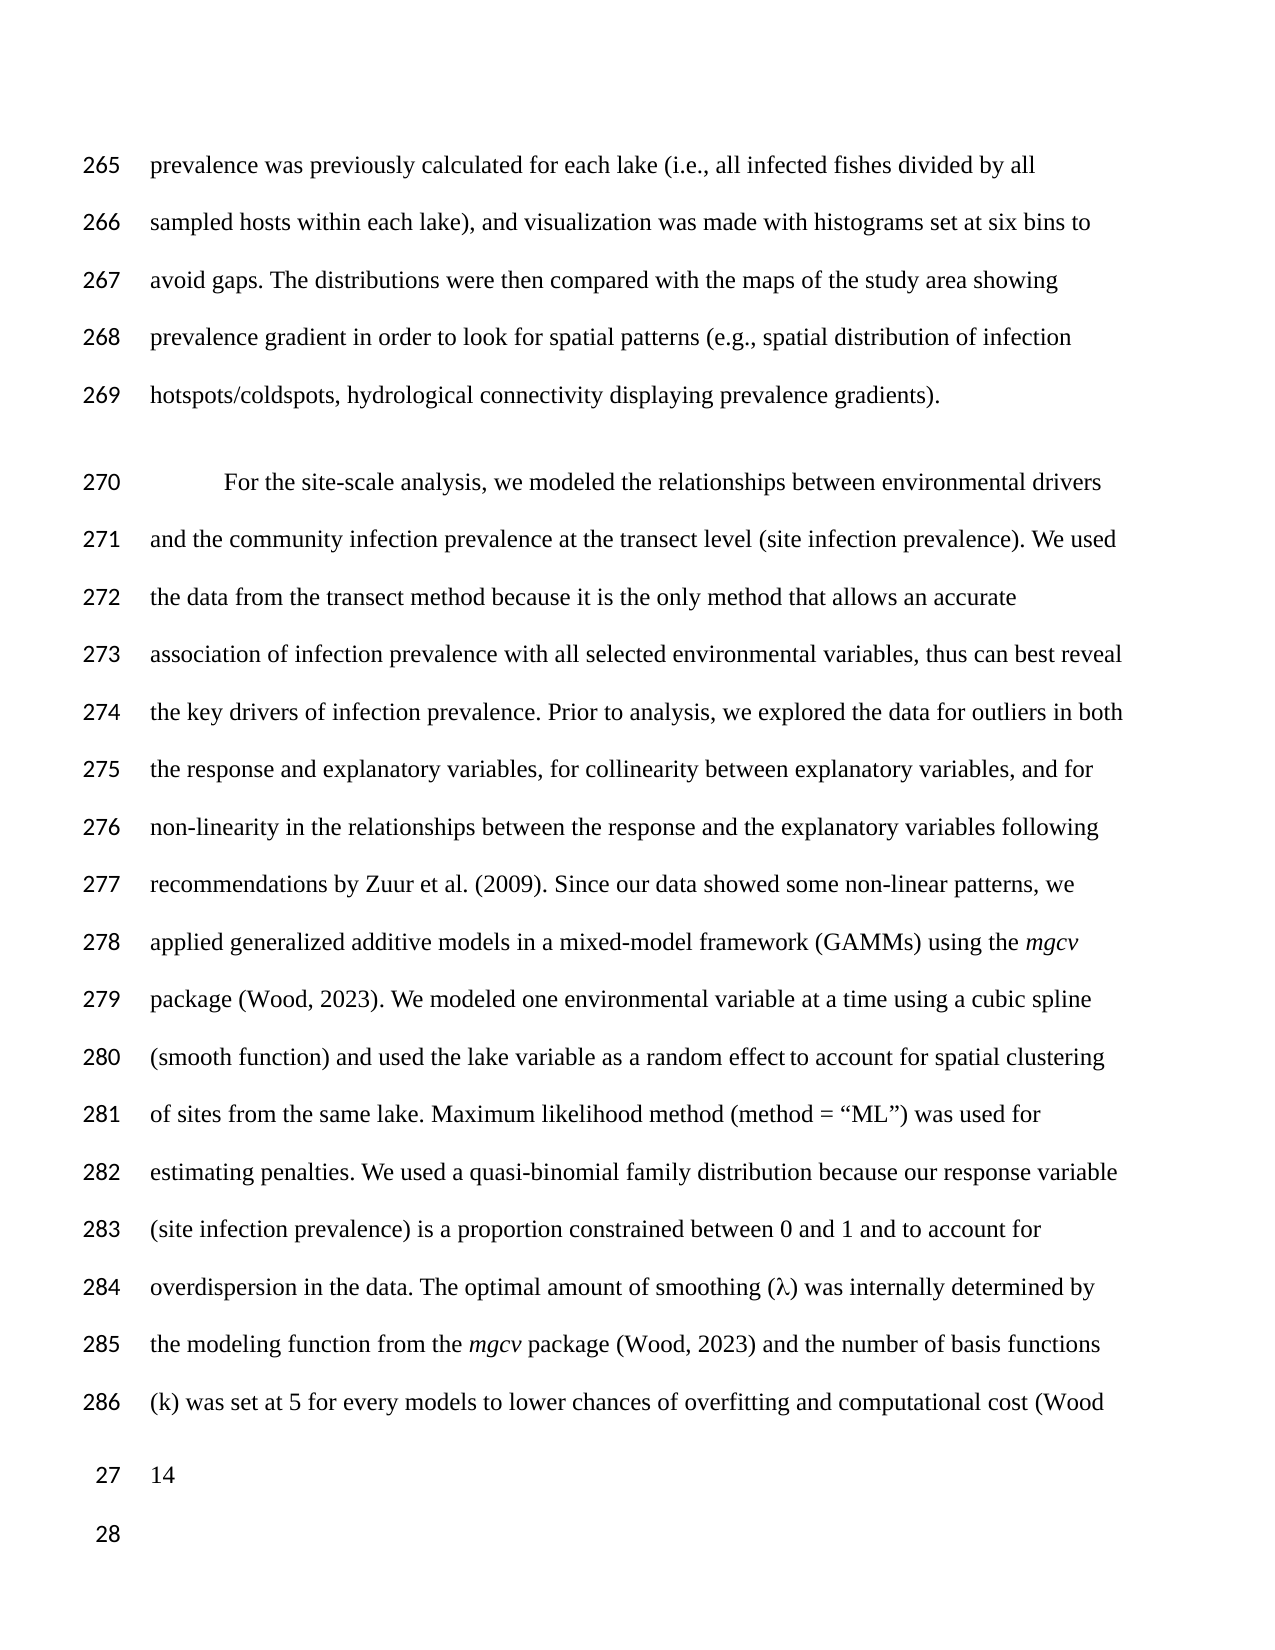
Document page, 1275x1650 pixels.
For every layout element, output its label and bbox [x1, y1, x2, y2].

text [150, 150, 1125, 409]
text [150, 467, 1125, 1415]
